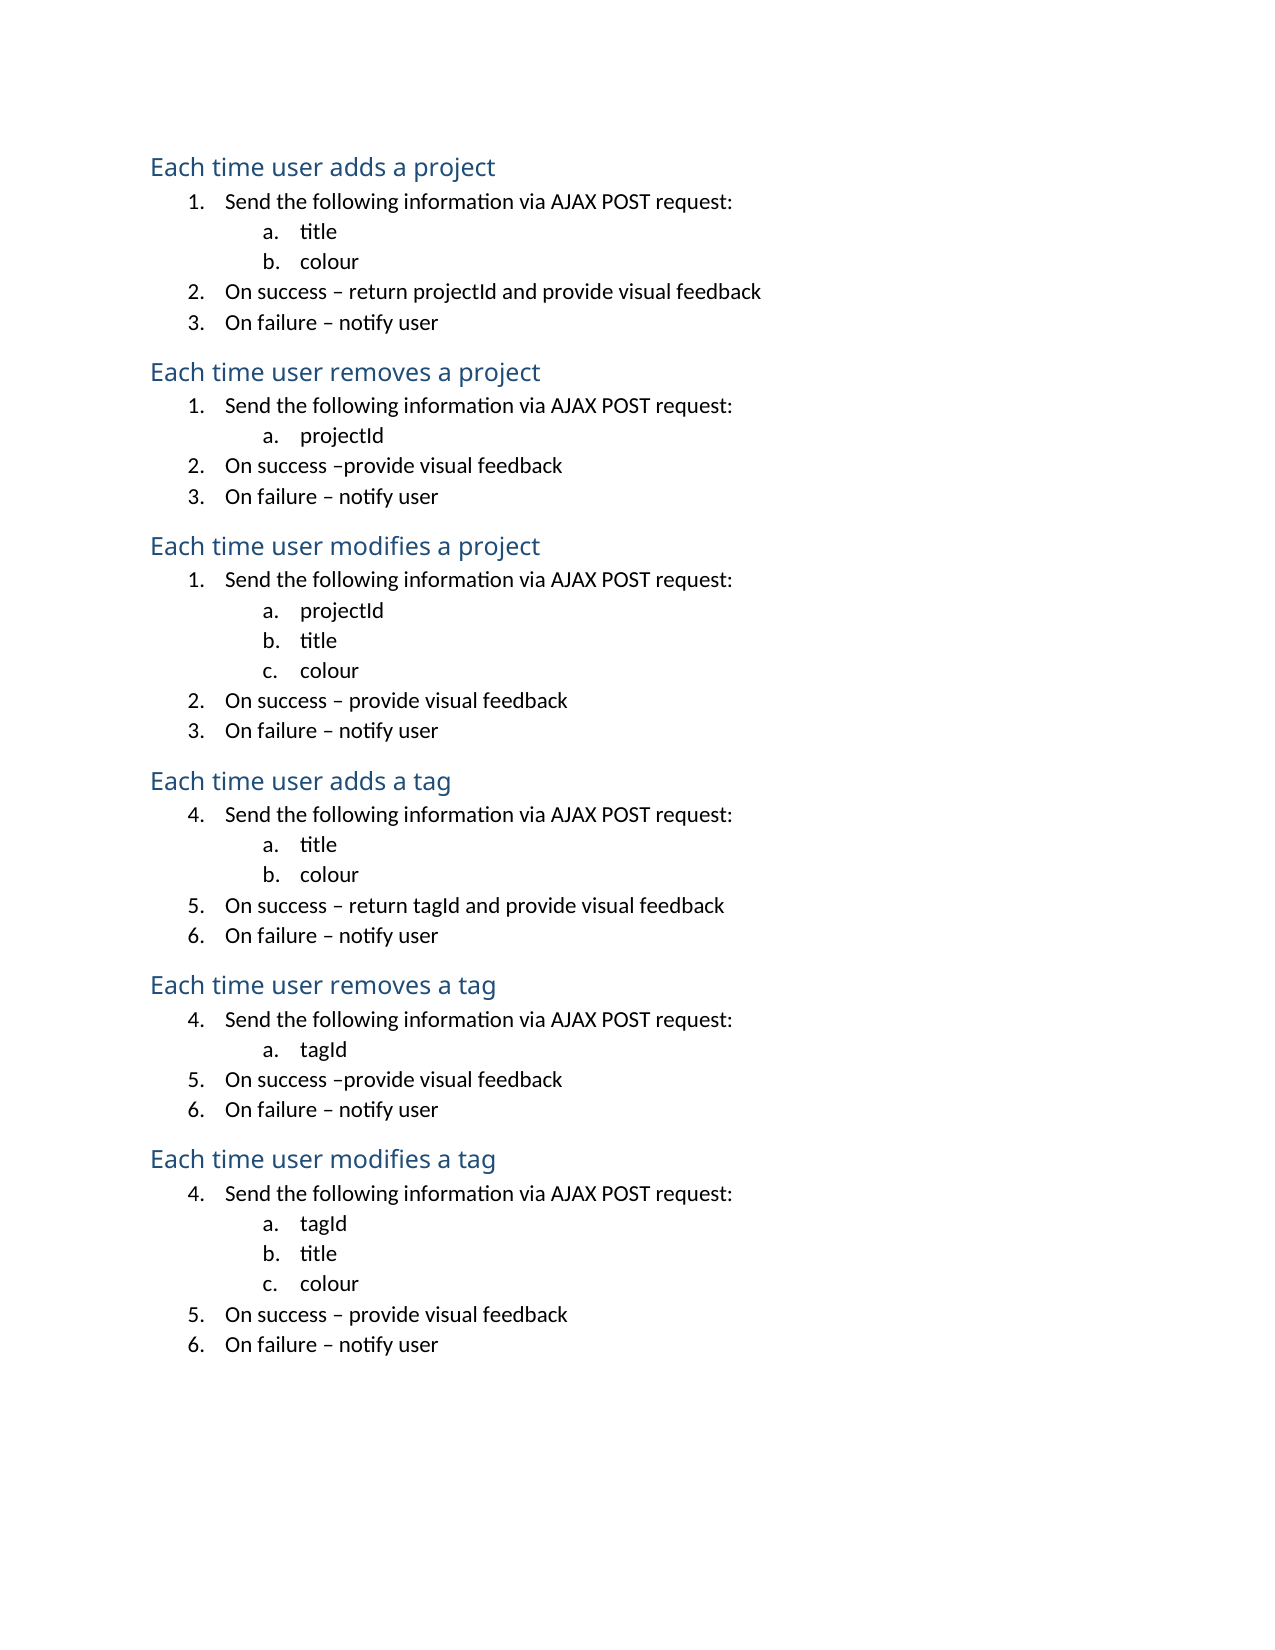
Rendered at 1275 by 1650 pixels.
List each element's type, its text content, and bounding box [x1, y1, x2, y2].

list colour [262, 861, 1125, 889]
list title [262, 830, 1125, 858]
list On failure – notify user [187, 308, 1125, 336]
subtitle Each time user adds a project [150, 150, 1125, 184]
list On success –provide visual feedback [187, 1065, 1125, 1093]
list title [262, 626, 1125, 654]
list On failure – notify user [187, 921, 1125, 949]
list title [262, 217, 1125, 245]
list On failure – notify user [187, 482, 1125, 510]
list Send the following information via AJAX POST request: [187, 1005, 1125, 1033]
list colour [262, 1269, 1125, 1298]
list tagId [262, 1209, 1125, 1237]
list projectId [262, 421, 1125, 449]
subtitle Each time user modifies a tag [150, 1142, 1125, 1176]
list On failure – notify user [187, 1330, 1125, 1358]
subtitle Each time user adds a tag [150, 763, 1125, 797]
list On success – return tagId and provide visual feedback [187, 891, 1125, 919]
list Send the following information via AJAX POST request: [187, 1179, 1125, 1207]
list colour [262, 656, 1125, 684]
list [187, 187, 1125, 215]
list On failure – notify user [187, 1095, 1125, 1123]
list Send the following information via AJAX POST request: [187, 566, 1125, 593]
list projectId [262, 596, 1125, 624]
list colour [262, 247, 1125, 275]
list On success – provide visual feedback [187, 1300, 1125, 1328]
list On success – provide visual feedback [187, 686, 1125, 714]
subtitle Each time user removes a project [150, 354, 1125, 388]
list title [262, 1239, 1125, 1267]
list On failure – notify user [187, 717, 1125, 744]
subtitle Each time user removes a tag [150, 968, 1125, 1002]
list On success – return projectId and provide visual feedback [187, 277, 1125, 305]
subtitle Each time user modifies a project [150, 529, 1125, 563]
list Send the following information via AJAX POST request: [187, 391, 1125, 419]
list tagId [262, 1035, 1125, 1063]
list Send the following information via AJAX POST request: [187, 800, 1125, 828]
list On success –provide visual feedback [187, 452, 1125, 480]
